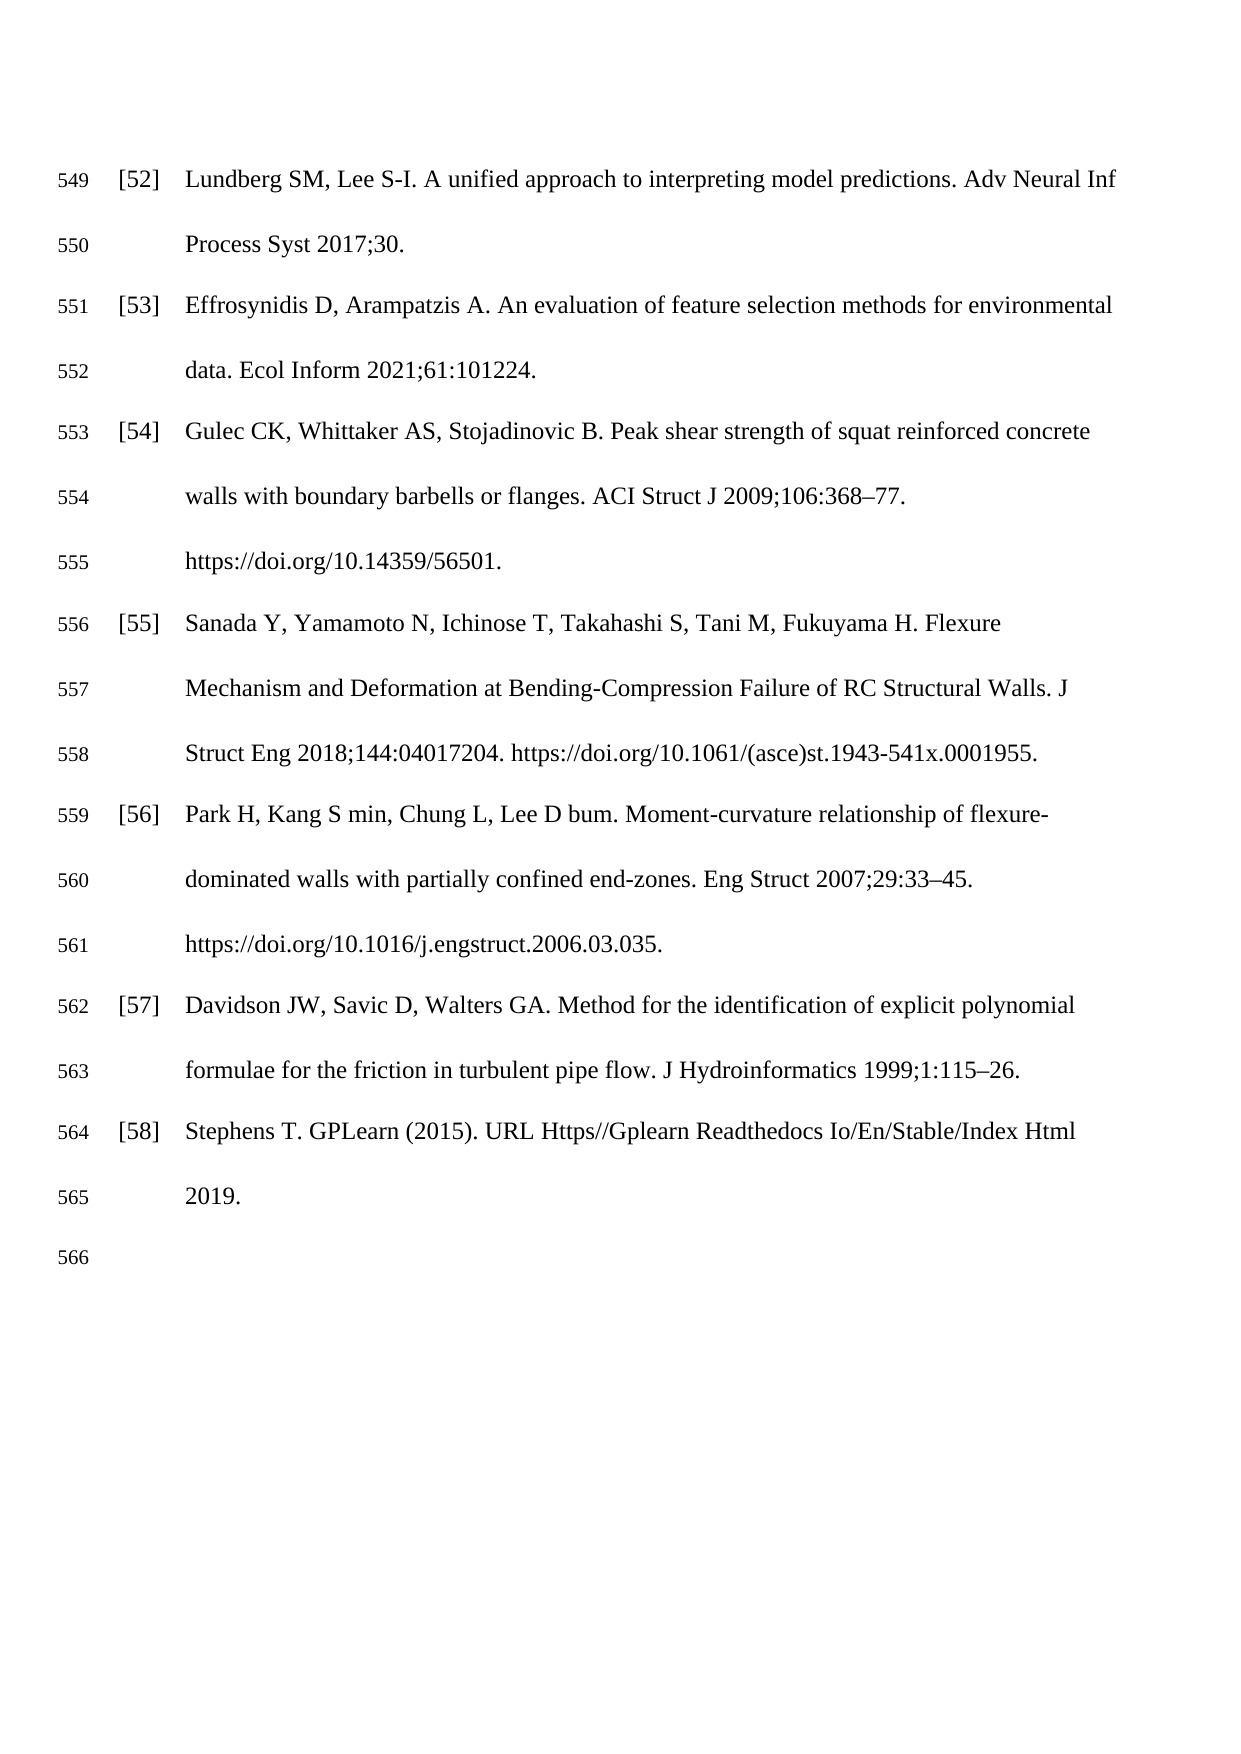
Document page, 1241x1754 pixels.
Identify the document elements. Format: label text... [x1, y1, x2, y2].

text [53] Effrosynidis D, Arampatzis A. An evaluation of feature selection methods for environmental data. Ecol Inform 2021;61:101224. [118, 288, 1122, 386]
text [52] Lundberg SM, Lee S-I. A unified approach to interpreting model predictions. Adv Neural Inf Process Syst 2017;30. [118, 162, 1122, 259]
text [57] Davidson JW, Savic D, Walters GA. Method for the identification of explicit polynomial formulae for the friction in turbulent pipe flow. J Hydroinformatics 1999;1:115–26. [118, 988, 1122, 1086]
text [58] Stephens T. GPLearn (2015). URL Https//Gplearn Readthedocs Io/En/Stable/Index Html 2019. [118, 1114, 1122, 1212]
text [56] Park H, Kang S min, Chung L, Lee D bum. Moment-curvature relationship of flexure-dominated walls with partially confined end-zones. Eng Struct 2007;29:33–45. https://doi.org/10.1016/j.engstruct.2006.03.035. [118, 797, 1122, 959]
text [54] Gulec CK, Whittaker AS, Stojadinovic B. Peak shear strength of squat reinforced concrete walls with boundary barbells or flanges. ACI Struct J 2009;106:368–77. https://doi.org/10.14359/56501. [118, 414, 1122, 577]
text [55] Sanada Y, Yamamoto N, Ichinose T, Takahashi S, Tani M, Fukuyama H. Flexure Mechanism and Deformation at Bending-Compression Failure of RC Structural Walls. J Struct Eng 2018;144:04017204. https://doi.org/10.1061/(asce)st.1943-541x.0001955. [118, 606, 1122, 768]
